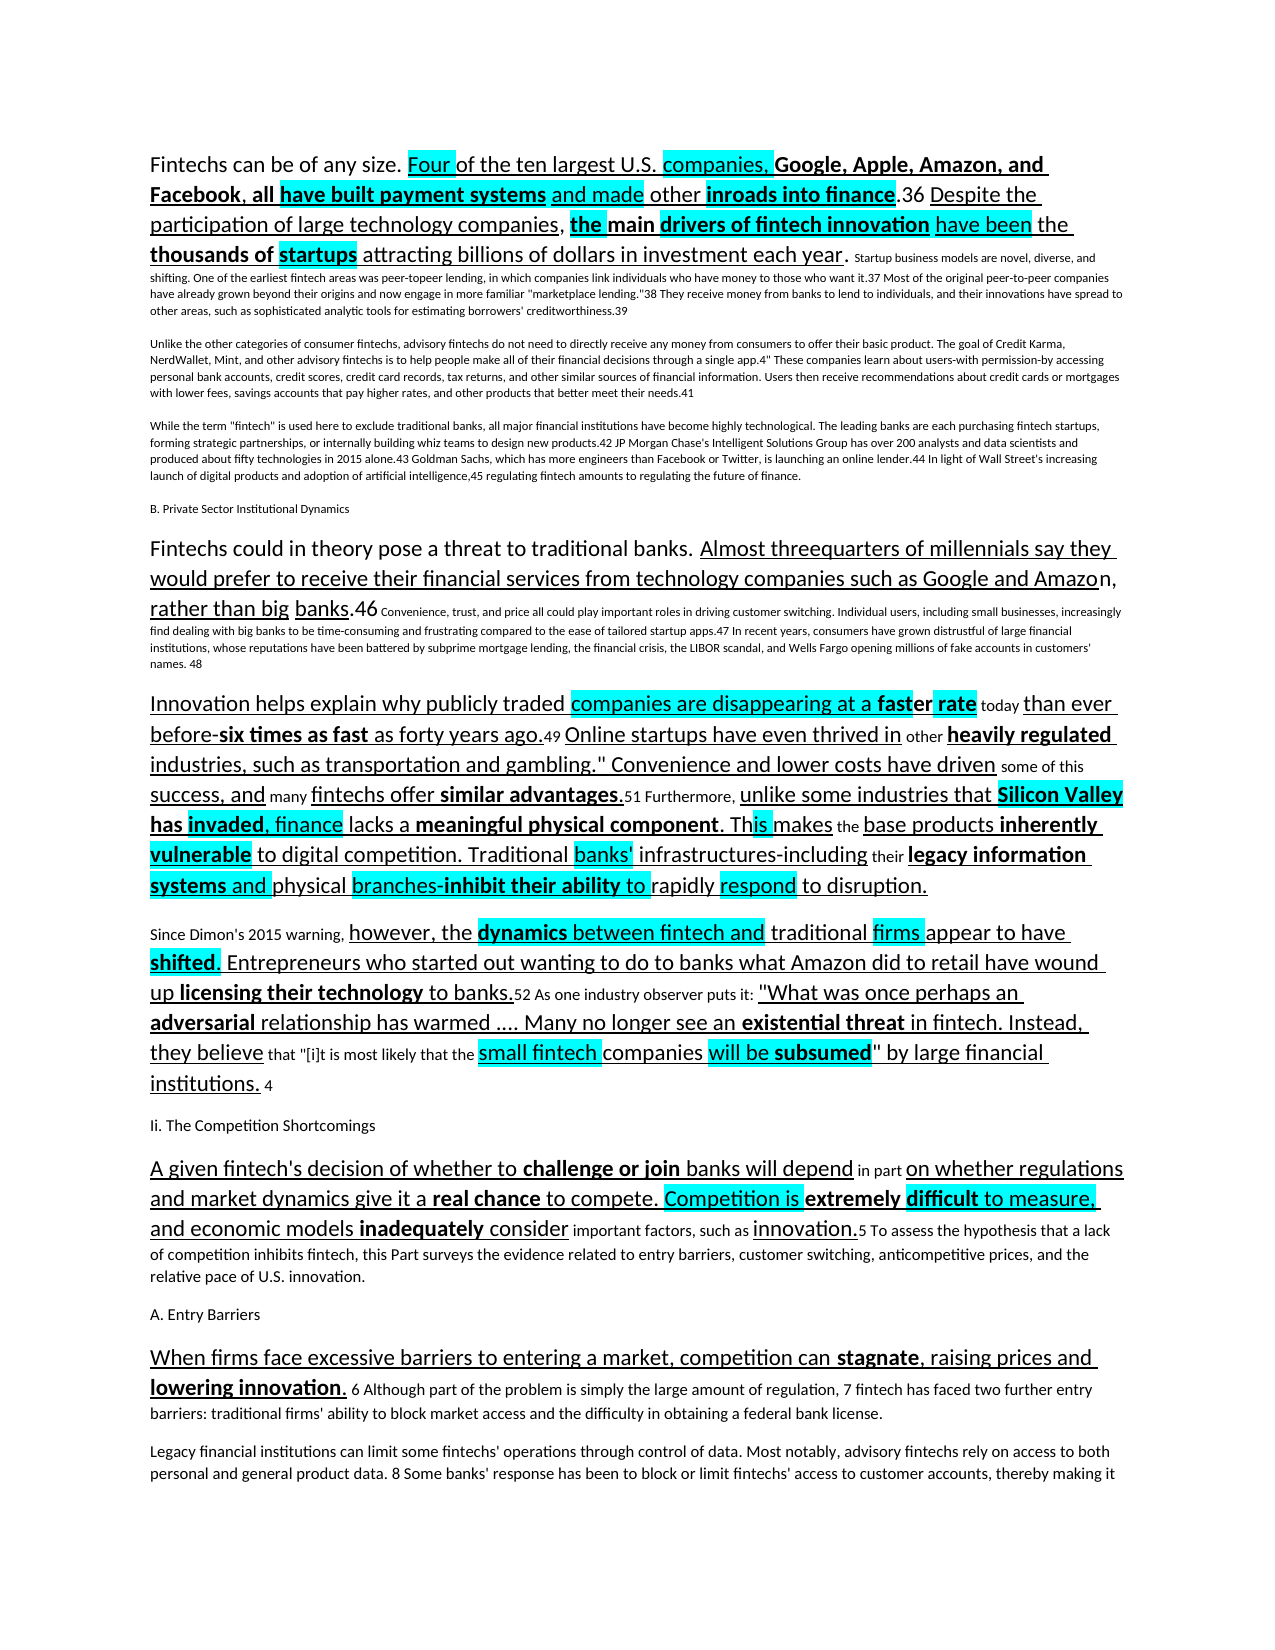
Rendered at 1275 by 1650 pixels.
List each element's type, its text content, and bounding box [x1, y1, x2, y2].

text A. Entry Barriers [150, 1304, 1125, 1325]
text Ii. The Competition Shortcomings [150, 1116, 1125, 1136]
text When firms face excessive barriers to entering a market, competition can stagnate, raising prices and lowering innovation. 6 Although part of the problem is simply the large amount of regulation, 7 fintech has faced two further entry barriers: traditional firms' ability to block market access and the difficulty in obtaining a federal bank license. [150, 1343, 1125, 1423]
text Innovation helps explain why publicly traded companies are disappearing at a faster rate today than ever before-six times as fast as forty years ago.49 Online startups have even thrived in other heavily regulated industries, such as transportation and gambling." Convenience and lower costs have driven some of this success, and many fintechs offer similar advantages.51 Furthermore, unlike some industries that Silicon Valley has invaded, finance lacks a meaningful physical component. This makes the base products inherently vulnerable to digital competition. Traditional banks' infrastructures-including their legacy information systems and physical branches-inhibit their ability to rapidly respond to disruption. [150, 689, 1125, 899]
text B. Private Sector Institutional Dynamics [150, 501, 1125, 516]
text Fintechs could in theory pose a threat to traditional banks. Almost threequarters of millennials say they would prefer to receive their financial services from technology companies such as Google and Amazon, rather than big banks.46 Convenience, trust, and price all could play important roles in driving customer switching. Individual users, including small businesses, increasingly find dealing with big banks to be time-consuming and frustrating compared to the ease of tailored startup apps.47 In recent years, consumers have grown distrustful of large financial institutions, whose reputations have been battered by subprime mortgage lending, the financial crisis, the LIBOR scandal, and Wells Fargo opening millions of fake accounts in customers' names. 48 [150, 534, 1125, 672]
text A given fintech's decision of whether to challenge or join banks will depend in part on whether regulations and market dynamics give it a real chance to compete. Competition is extremely difficult to measure, and economic models inadequately consider important factors, such as innovation.5 To assess the hypothesis that a lack of competition inhibits fintech, this Part surveys the evidence related to entry barriers, customer switching, anticompetitive prices, and the relative pace of U.S. innovation. [150, 1154, 1125, 1286]
text Since Dimon's 2015 warning, however, the dynamics between fintech and traditional firms appear to have shifted. Entrepreneurs who started out wanting to do to banks what Amazon did to retail have wound up licensing their technology to banks.52 As one industry observer puts it: "What was once perhaps an adversarial relationship has warmed .... Many no longer see an existential threat in fintech. Instead, they believe that "[i]t is most likely that the small fintech companies will be subsumed" by large financial institutions. 4 [150, 918, 1125, 1097]
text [150, 1441, 1125, 1484]
text Fintechs can be of any size. Four of the ten largest U.S. companies, Google, Apple, Amazon, and Facebook, all have built payment systems and made other inroads into finance.36 Despite the participation of large technology companies, the main drivers of fintech innovation have been the thousands of startups attracting billions of dollars in investment each year. Startup business models are novel, diverse, and shifting. One of the earliest fintech areas was peer-topeer lending, in which companies link individuals who have money to those who want it.37 Most of the original peer-to-peer companies have already grown beyond their origins and now engage in more familiar "marketplace lending."38 They receive money from banks to lend to individuals, and their innovations have spread to other areas, such as sophisticated analytic tools for estimating borrowers' creditworthiness.39 [150, 150, 1125, 318]
text While the term "fintech" is used here to exclude traditional banks, all major financial institutions have become highly technological. The leading banks are each purchasing fintech startups, forming strategic partnerships, or internally building whiz teams to design new products.42 JP Morgan Chase's Intelligent Solutions Group has over 200 analysts and data scientists and produced about fifty technologies in 2015 alone.43 Goldman Sachs, which has more engineers than Facebook or Twitter, is launching an online lender.44 In light of Wall Street's increasing launch of digital products and adoption of artificial intelligence,45 regulating fintech amounts to regulating the future of finance. [150, 418, 1125, 483]
text Unlike the other categories of consumer fintechs, advisory fintechs do not need to directly receive any money from consumers to offer their basic product. The goal of Credit Karma, NerdWallet, Mint, and other advisory fintechs is to help people make all of their financial decisions through a single app.4" These companies learn about users-with permission-by accessing personal bank accounts, credit scores, credit card records, tax returns, and other similar sources of financial information. Users then receive recommendations about credit cards or mortgages with lower fees, savings accounts that pay higher rates, and other products that better meet their needs.41 [150, 336, 1125, 401]
